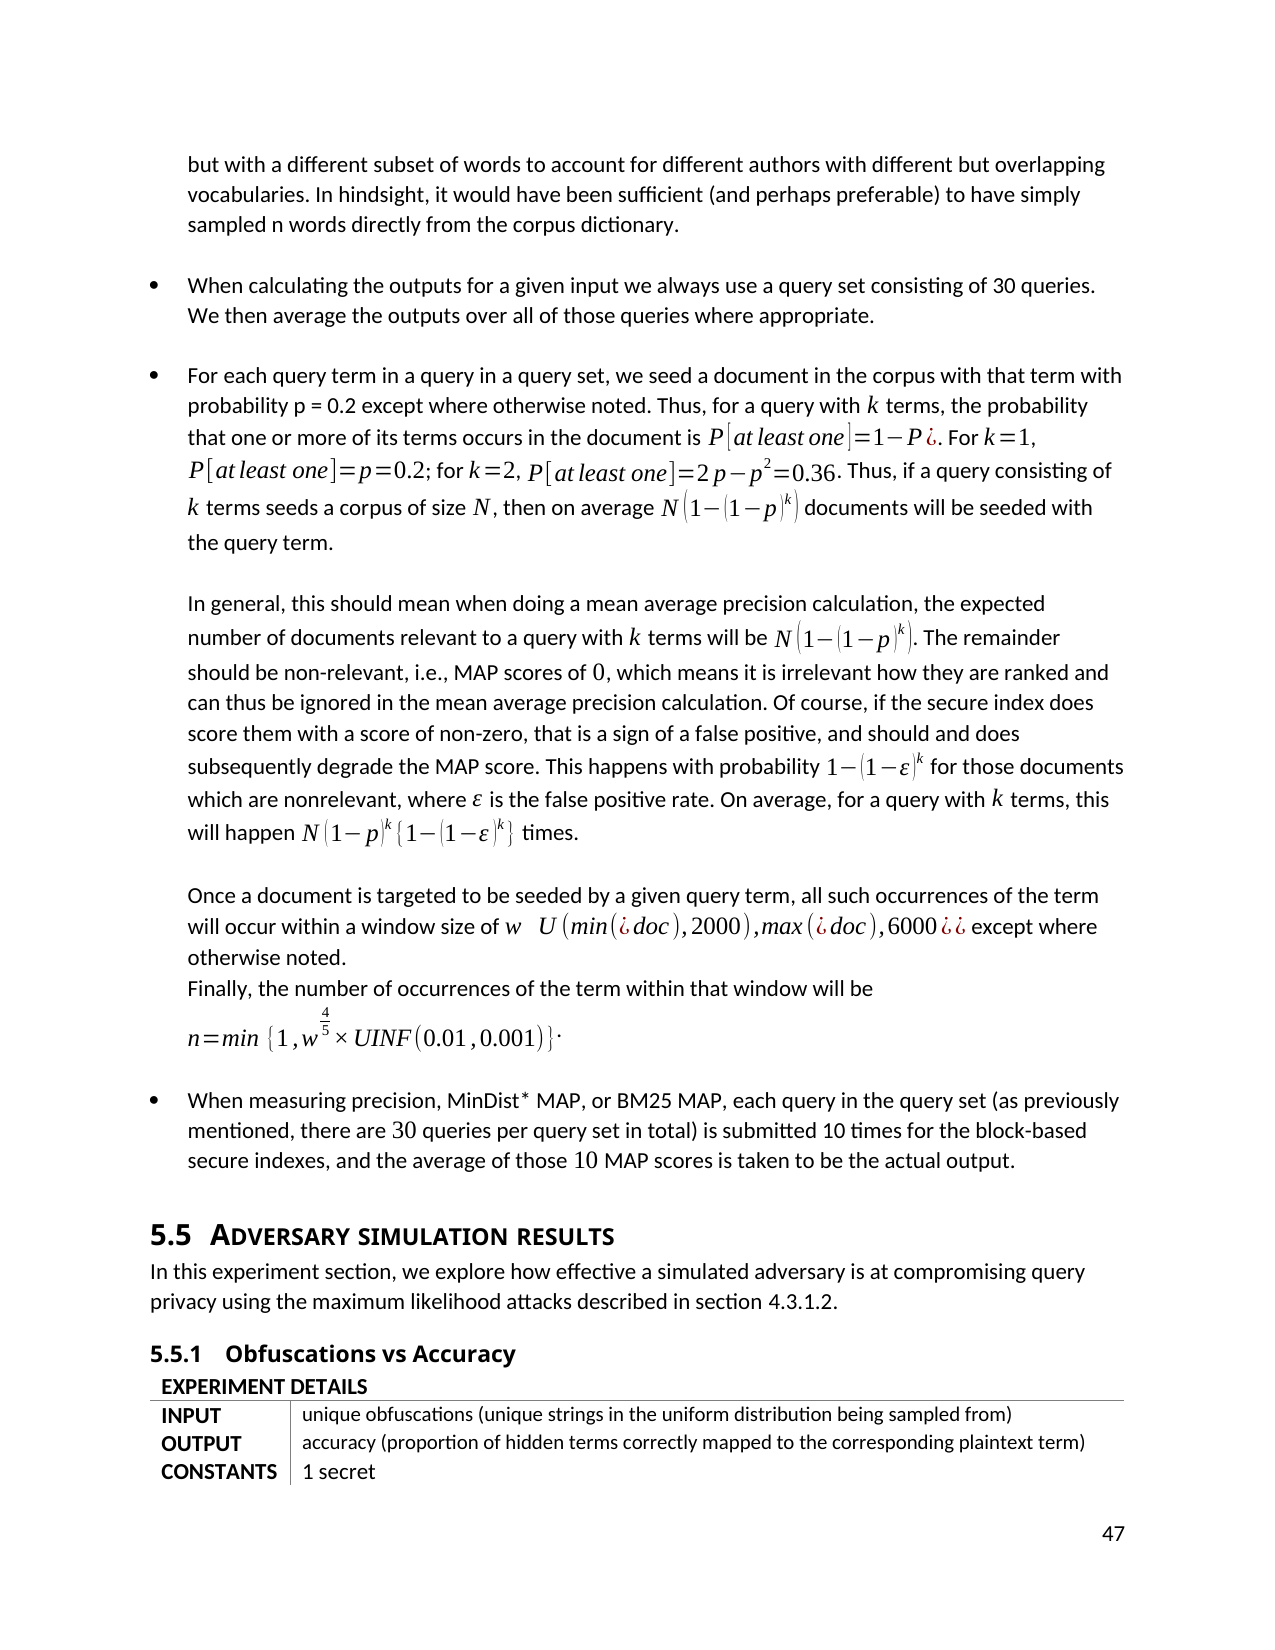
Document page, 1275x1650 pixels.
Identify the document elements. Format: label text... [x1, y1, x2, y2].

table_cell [291, 1457, 1124, 1485]
list When measuring precision, MinDist* MAP, or BM25 MAP, each query in the query set (as previously mentioned, there are queries per query set in total) is submitted 10 times for the block-based secure indexes, and the average of those MAP scores is taken to be the actual output. [150, 1086, 1125, 1174]
table_cell accuracy (proportion of hidden terms correctly mapped to the corresponding plaintext term) [291, 1429, 1124, 1457]
table_cell Constants [150, 1457, 290, 1485]
text In this experiment section, we explore how effective a simulated adversary is at compromising query privacy using the maximum likelihood attacks described in section 4.3.1.2. [150, 1257, 1125, 1315]
list For each query term in a query in a query set, we seed a document in the corpus with that term with probability p = 0.2 except where otherwise noted. Thus, for a query with terms, the probability that one or more of its terms occurs in the document is . For , ; for , . Thus, if a query consisting of terms seeds a corpus of size , then on average documents will be seeded with the query term. In general, this should mean when doing a mean average precision calculation, the expected number of documents relevant to a query with terms will be . The remainder should be non-relevant, i.e., MAP scores of , which means it is irrelevant how they are ranked and can thus be ignored in the mean average precision calculation. Of course, if the secure index does score them with a score of non-zero, that is a sign of a false positive, and should and does subsequently degrade the MAP score. This happens with probability for those documents which are nonrelevant, where is the false positive rate. On average, for a query with terms, this will happen times. [150, 361, 1125, 849]
table_cell Output [150, 1429, 290, 1457]
list When calculating the outputs for a given input we always use a query set consisting of 30 queries. We then average the outputs over all of those queries where appropriate. [150, 271, 1125, 359]
subtitle Obfuscations vs Accuracy [150, 1338, 1125, 1369]
list Once a document is targeted to be seeded by a given query term, all such occurrences of the term will occur within a window size of except where otherwise noted. Finally, the number of occurrences of the term within that window will be . [187, 851, 1125, 1084]
table_header Experiment Details [150, 1372, 1124, 1400]
table_cell Input [150, 1401, 290, 1429]
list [150, 150, 1125, 269]
subtitle Adversary simulation results [150, 1214, 1125, 1254]
table_cell unique obfuscations (unique strings in the uniform distribution being sampled from) [291, 1401, 1039, 1429]
